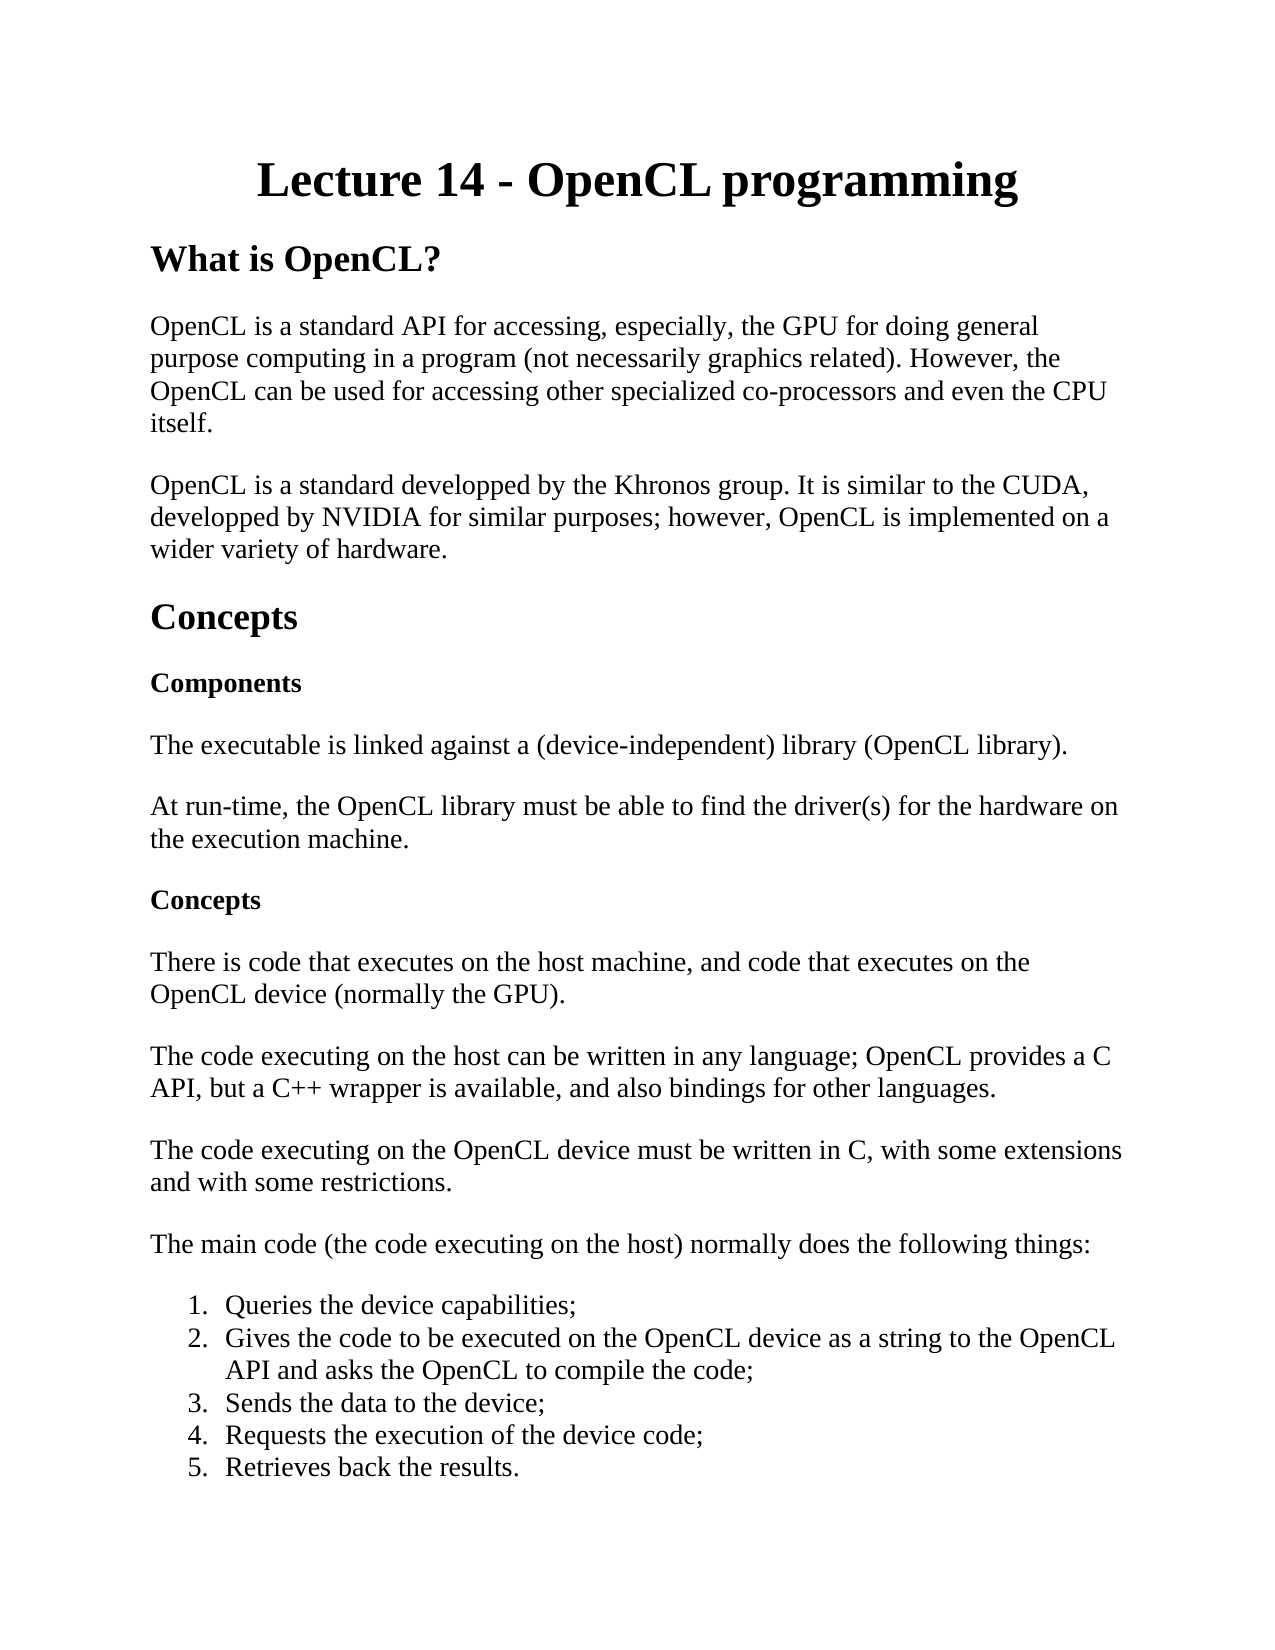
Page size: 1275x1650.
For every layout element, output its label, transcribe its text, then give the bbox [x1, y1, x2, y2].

text OpenCL is a standard developped by the Khronos group. It is similar to the CUDA, developped by NVIDIA for similar purposes; however, OpenCL is implemented on a wider variety of hardware. [150, 468, 1125, 565]
list Queries the device capabilities; [187, 1288, 1125, 1321]
list Gives the code to be executed on the OpenCL device as a string to the OpenCL API and asks the OpenCL to compile the code; [187, 1321, 1125, 1386]
text Concepts [150, 594, 1125, 637]
text The code executing on the OpenCL device must be written in C, with some extensions and with some restrictions. [150, 1133, 1125, 1198]
text At run-time, the OpenCL library must be able to find the driver(s) for the hardware on the execution machine. [150, 789, 1125, 854]
text Concepts [150, 883, 1125, 916]
text OpenCL is a standard API for accessing, especially, the GPU for doing general purpose computing in a program (not necessarily graphics related). However, the OpenCL can be used for accessing other specialized co-processors and even the CPU itself. [150, 309, 1125, 438]
text Lecture 14 - OpenCL programming [150, 150, 1125, 207]
text What is OpenCL? [150, 237, 1125, 280]
text The main code (the code executing on the host) normally does the following things: [150, 1227, 1125, 1259]
text The executable is linked against a (device-independent) library (OpenCL library). [150, 728, 1125, 760]
list Sends the data to the device; [187, 1386, 1125, 1418]
list Requests the execution of the device code; [187, 1418, 1125, 1450]
text Components [150, 666, 1125, 699]
list Retrieves back the results. [187, 1450, 1125, 1483]
text The code executing on the host can be written in any language; OpenCL provides a C API, but a C++ wrapper is available, and also bindings for other languages. [150, 1039, 1125, 1104]
text There is code that executes on the host machine, and code that executes on the OpenCL device (normally the GPU). [150, 945, 1125, 1010]
